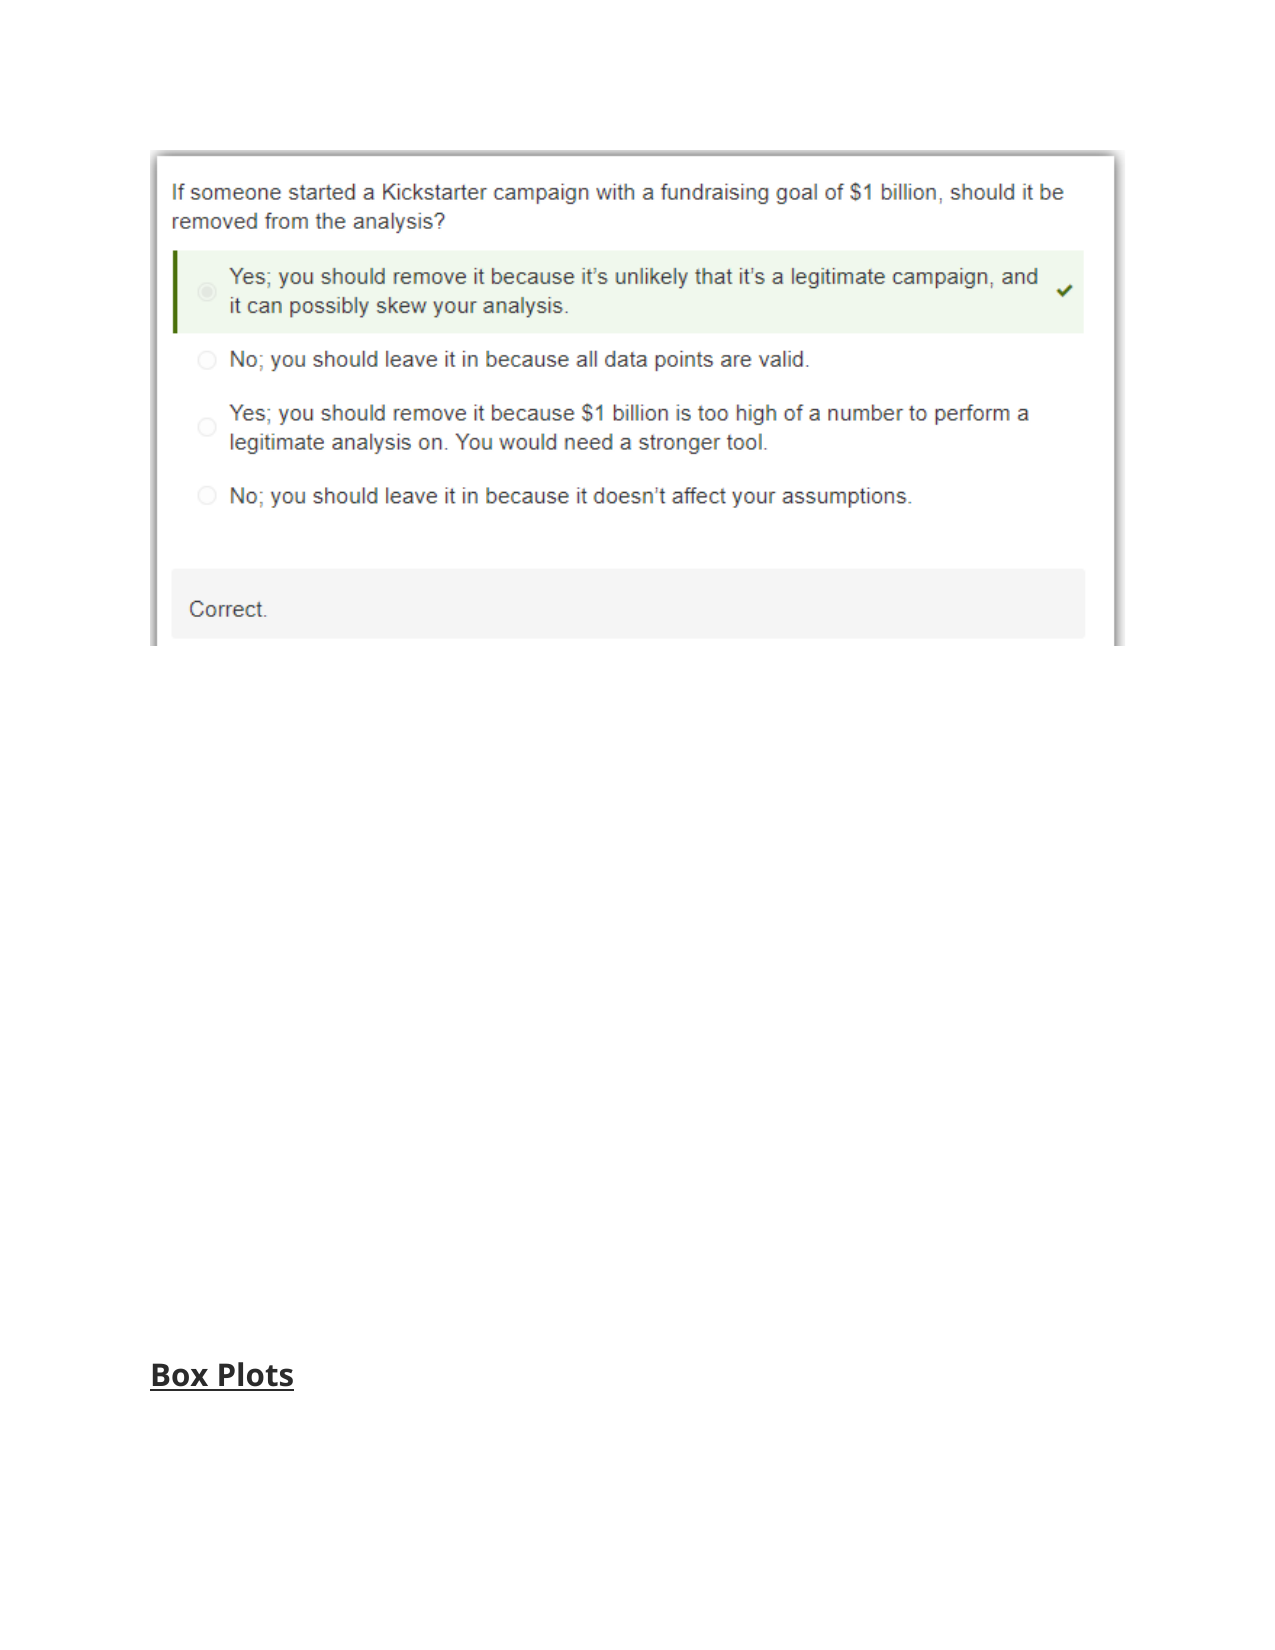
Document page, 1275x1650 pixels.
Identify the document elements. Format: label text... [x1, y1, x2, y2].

text Box Plots [150, 1353, 1125, 1396]
picture [150, 150, 1125, 646]
